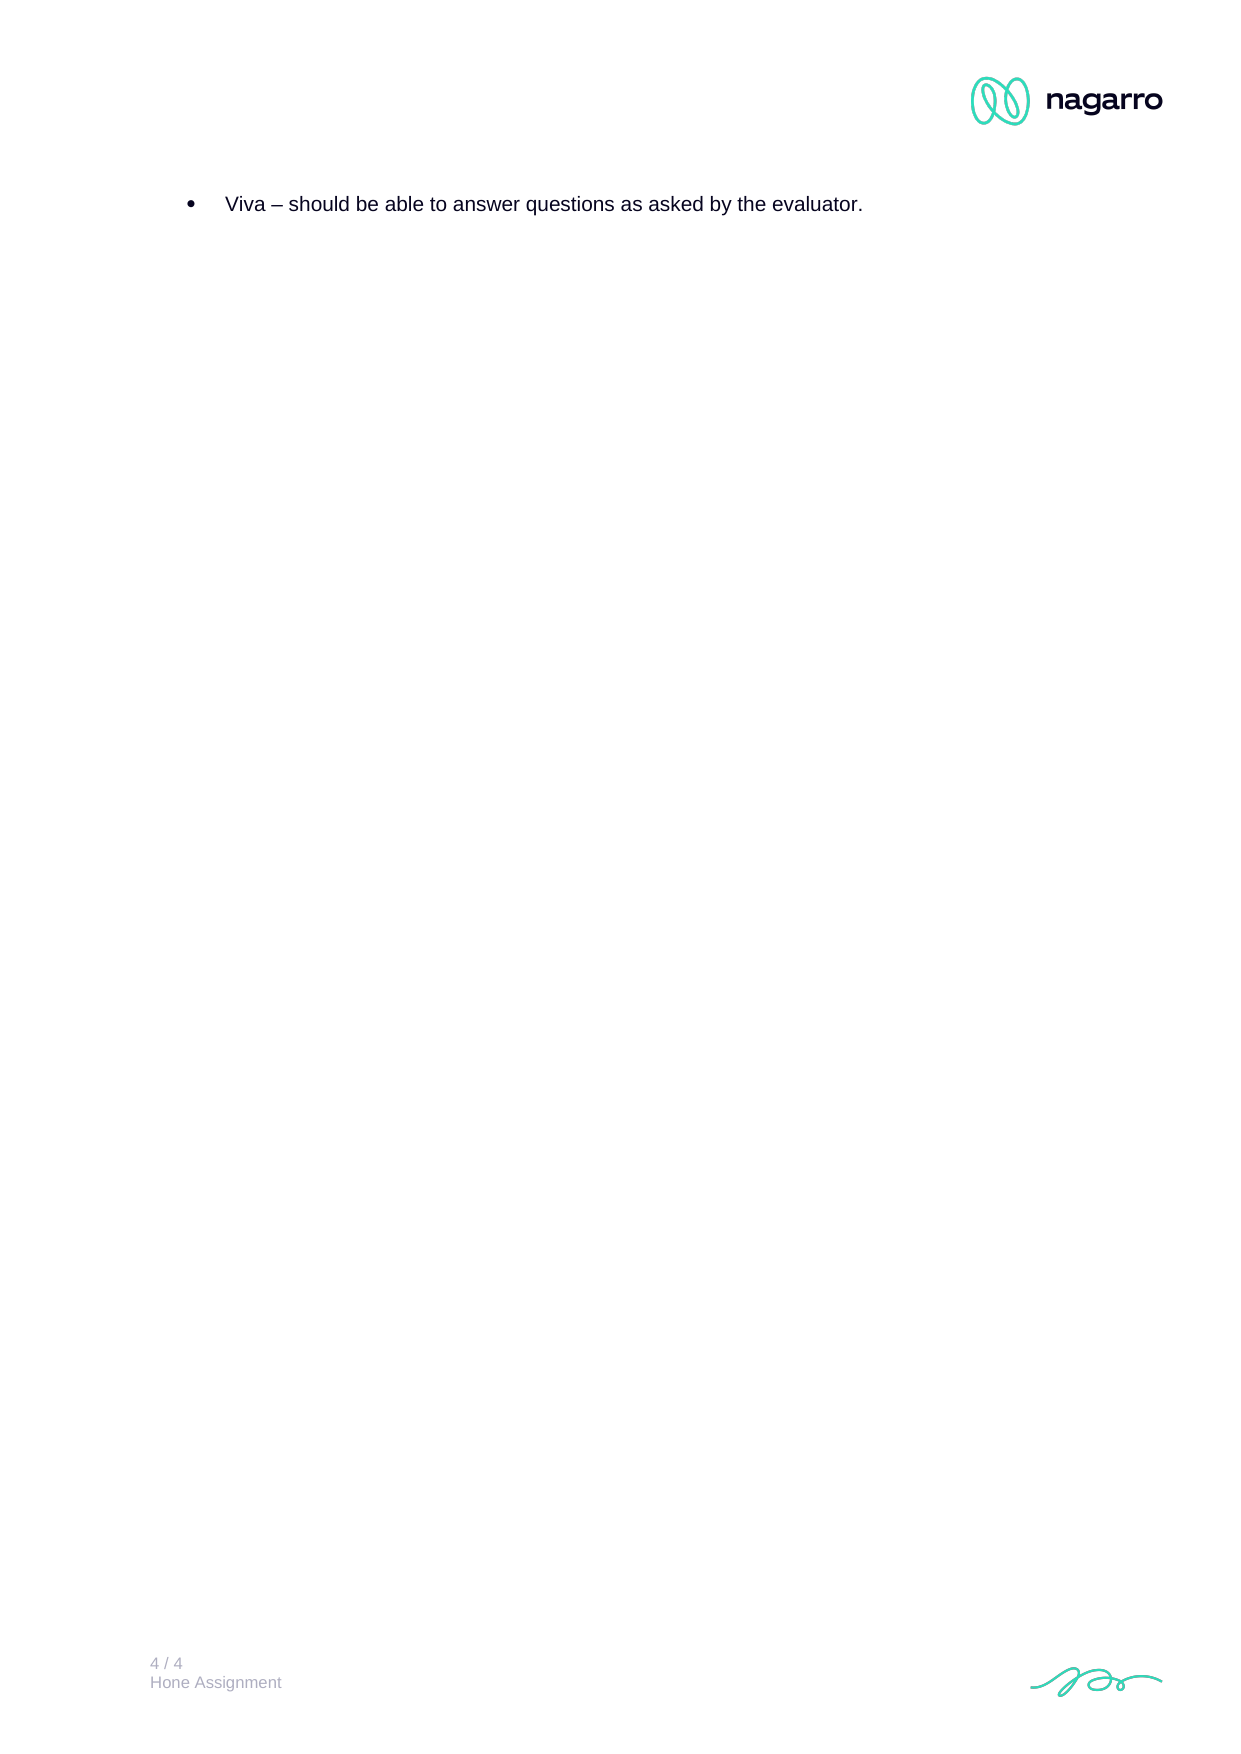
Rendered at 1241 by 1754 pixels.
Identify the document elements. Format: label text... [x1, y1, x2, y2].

picture [1023, 1661, 1163, 1701]
list Viva – should be able to answer questions as asked by the evaluator. [187, 192, 1078, 216]
picture [969, 71, 1164, 130]
